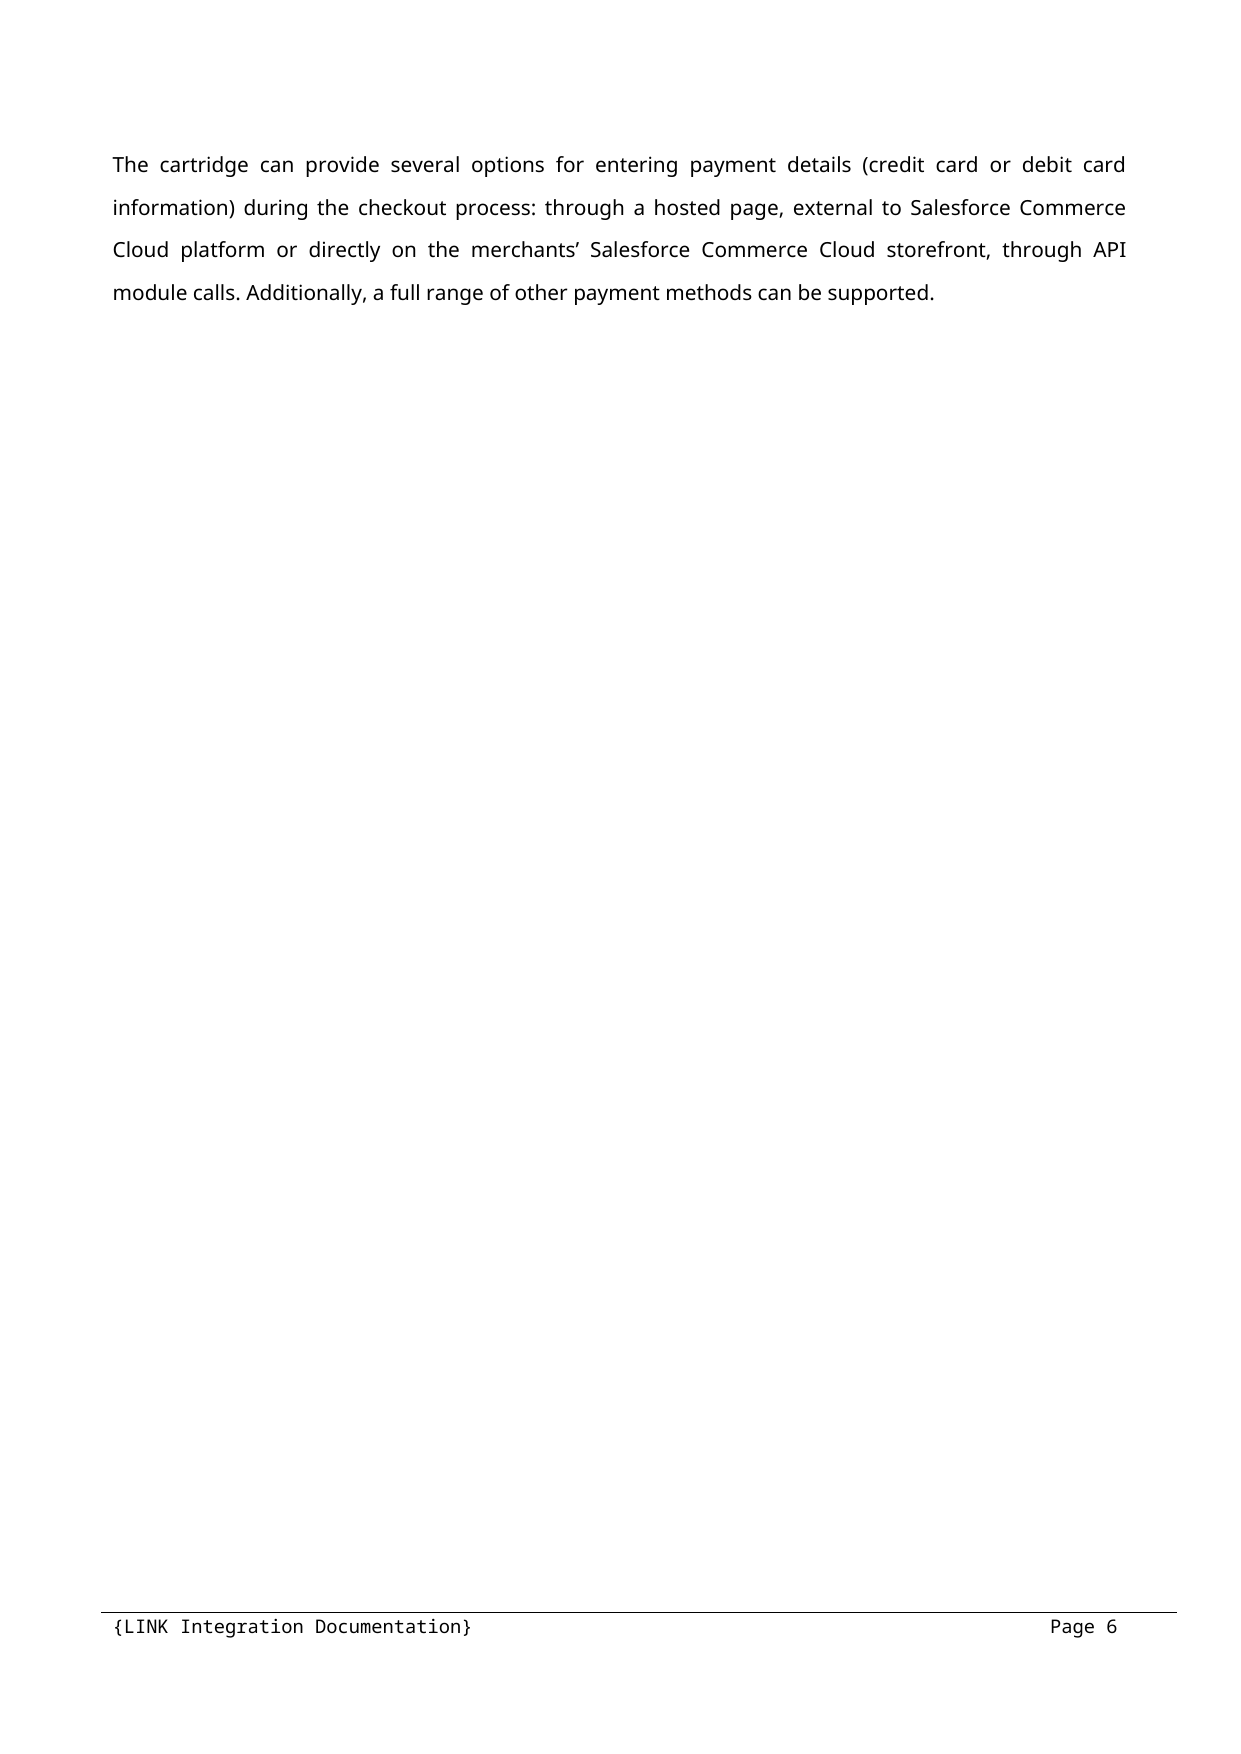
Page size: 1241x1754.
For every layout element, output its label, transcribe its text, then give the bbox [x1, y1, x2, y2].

text The cartridge can provide several options for entering payment details (credit card or debit card information) during the checkout process: through a hosted page, external to Salesforce Commerce Cloud platform or directly on the merchants’ Salesforce Commerce Cloud storefront, through API module calls. Additionally, a full range of other payment methods can be supported. [112, 150, 1128, 306]
